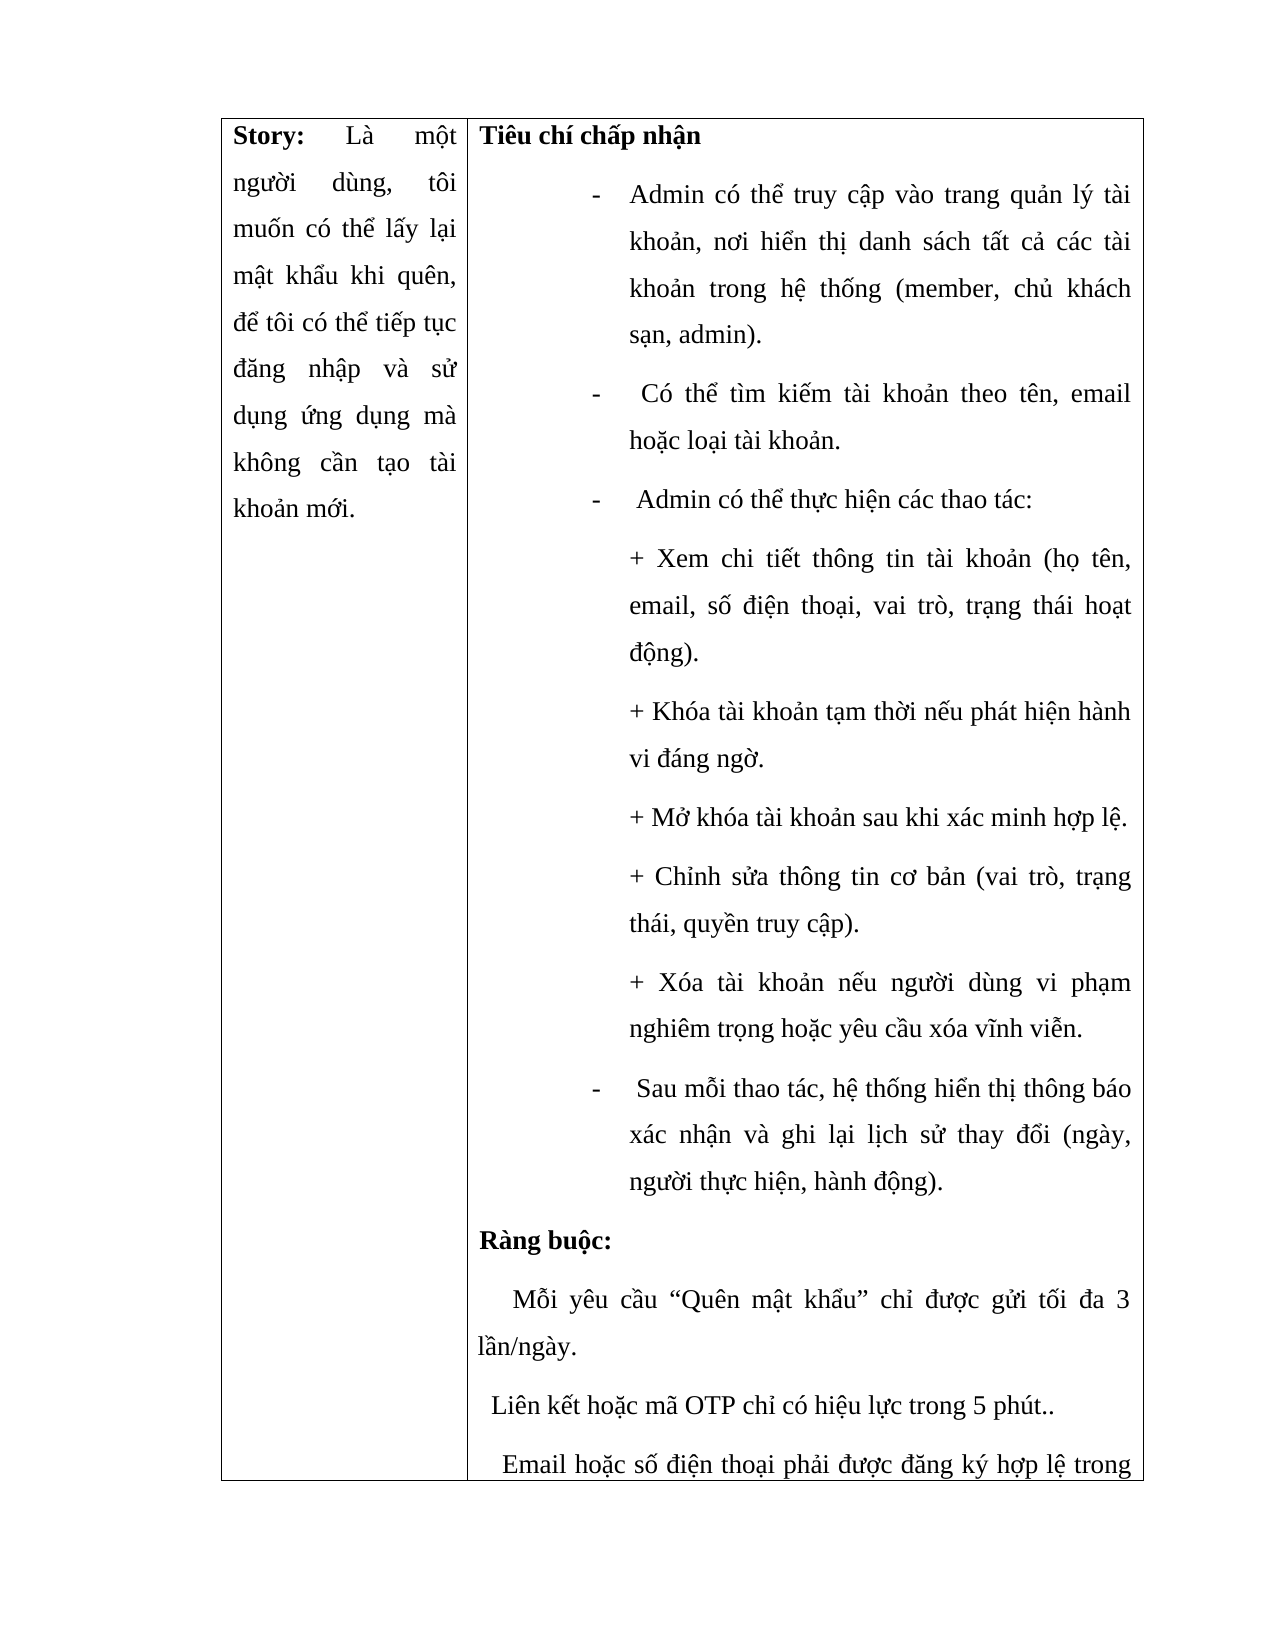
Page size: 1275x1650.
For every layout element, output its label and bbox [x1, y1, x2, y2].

table_cell [468, 119, 1143, 1479]
table_cell [222, 119, 467, 1479]
